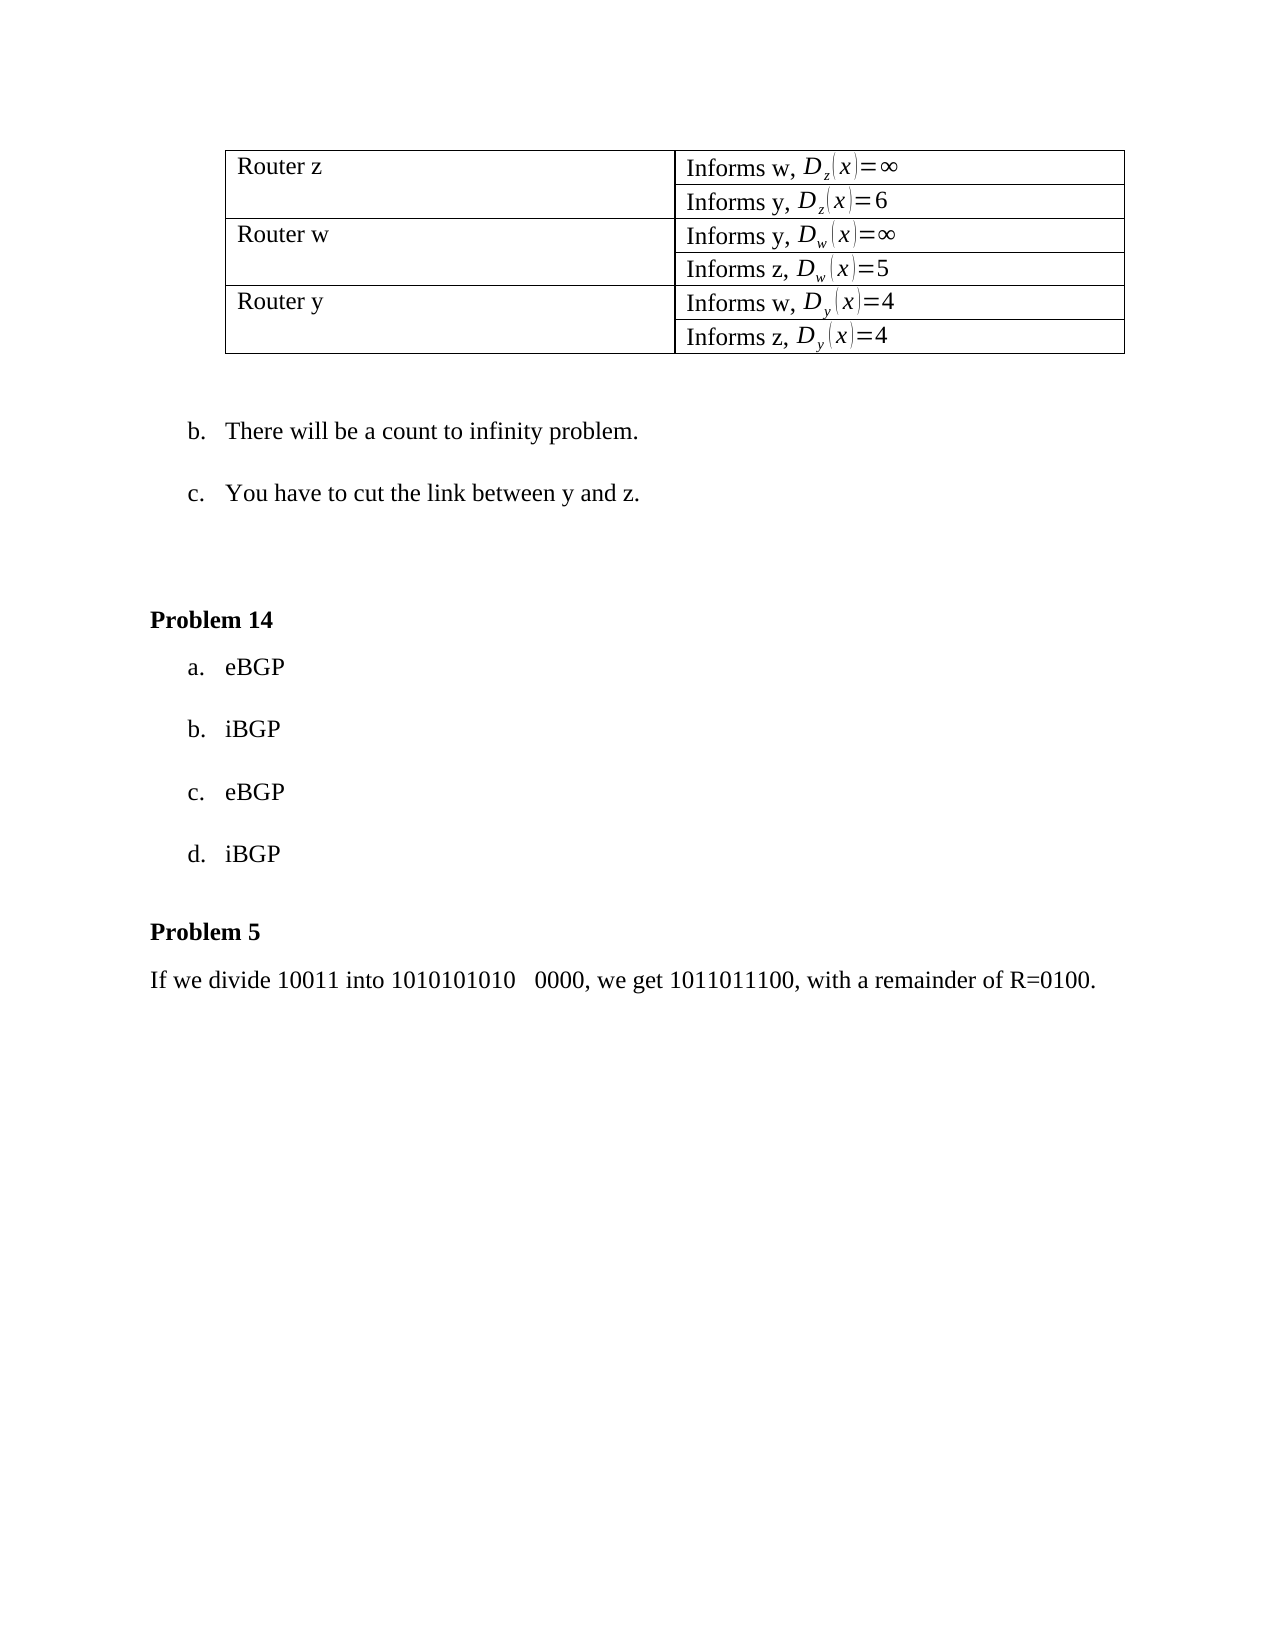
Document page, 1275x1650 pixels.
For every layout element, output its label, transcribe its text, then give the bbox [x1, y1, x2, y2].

text Problem 5 [150, 917, 1125, 946]
table_header Router z [226, 151, 674, 218]
list You have to cut the link between y and z. [187, 478, 1125, 507]
table_cell Informs w, [676, 286, 1124, 319]
list iBGP [187, 839, 1125, 867]
text If we divide 10011 into 1010101010 0000, we get 1011011100, with a remainder of R=0100. [150, 965, 1125, 994]
table_cell Router w [226, 219, 674, 285]
text Problem 14 [150, 605, 1125, 633]
list iBGP [187, 714, 1125, 743]
table_cell Informs z, [676, 320, 1124, 353]
list eBGP [187, 652, 1125, 681]
table_cell Informs y, [676, 185, 1124, 218]
table_cell Informs z, [676, 253, 1124, 285]
list eBGP [187, 777, 1125, 805]
table_header Informs w, [676, 151, 1124, 184]
list There will be a count to infinity problem. [187, 416, 1125, 445]
table_cell Informs y, [676, 219, 1124, 252]
table_cell Router y [226, 286, 674, 353]
